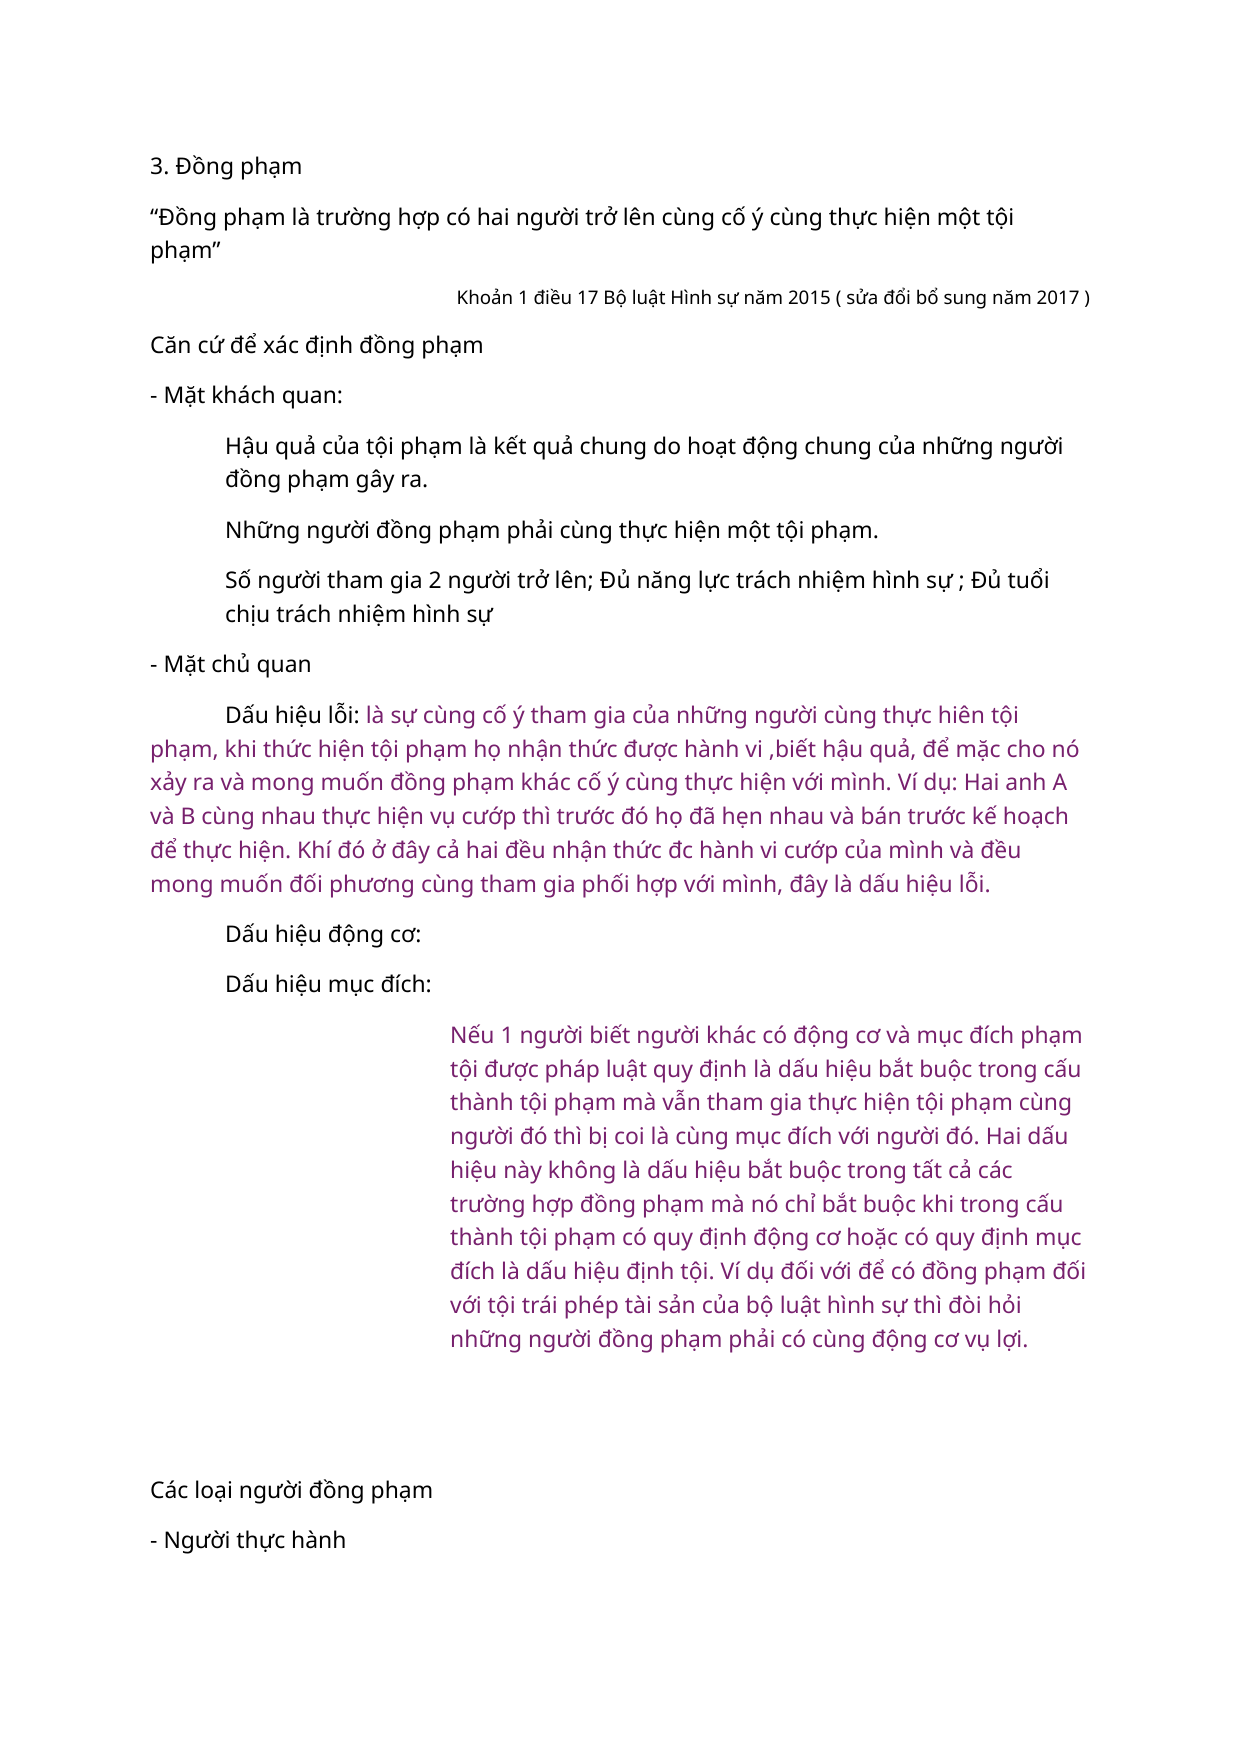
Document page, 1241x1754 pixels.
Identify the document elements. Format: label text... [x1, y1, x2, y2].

text - Người thực hành [150, 1524, 1090, 1555]
text - Mặt khách quan: [150, 379, 1090, 410]
text Các loại người đồng phạm [150, 1474, 1090, 1505]
text Nếu 1 người biết người khác có động cơ và mục đích phạm tội được pháp luật quy định là dấu hiệu bắt buộc trong cấu thành tội phạm mà vẫn tham gia thực hiện tội phạm cùng người đó thì bị coi là cùng mục đích với người đó. Hai dấu hiệu này không là dấu hiệu bắt buộc trong tất cả các trường hợp đồng phạm mà nó chỉ bắt buộc khi trong cấu thành tội phạm có quy định động cơ hoặc có quy định mục đích là dấu hiệu định tội. Ví dụ đối với để có đồng phạm đối với tội trái phép tài sản của bộ luật hình sự thì đòi hỏi những người đồng phạm phải có cùng động cơ vụ lợi. [450, 1019, 1090, 1354]
text Dấu hiệu lỗi: là sự cùng cố ý tham gia của những người cùng thực hiên tội phạm, khi thức hiện tội phạm họ nhận thức được hành vi ,biết hậu quả, để mặc cho nó xảy ra và mong muốn đồng phạm khác cố ý cùng thực hiện với mình. Ví dụ: Hai anh A và B cùng nhau thực hiện vụ cướp thì trước đó họ đã hẹn nhau và bán trước kế hoạch để thực hiện. Khí đó ở đây cả hai đều nhận thức đc hành vi cướp của mình và đều mong muốn đối phương cùng tham gia phối hợp với mình, đây là dấu hiệu lỗi. [150, 699, 1090, 899]
text Những người đồng phạm phải cùng thực hiện một tội phạm. [225, 514, 1090, 545]
text 3. Đồng phạm [150, 150, 1090, 181]
text Dấu hiệu mục đích: [150, 968, 1090, 999]
text Khoản 1 điều 17 Bộ luật Hình sự năm 2015 ( sửa đổi bổ sung năm 2017 ) [150, 284, 1090, 310]
text Hậu quả của tội phạm là kết quả chung do hoạt động chung của những người đồng phạm gây ra. [225, 429, 1090, 494]
text Căn cứ để xác định đồng phạm [150, 329, 1090, 360]
text Số người tham gia 2 người trở lên; Đủ năng lực trách nhiệm hình sự ; Đủ tuổi chịu trách nhiệm hình sự [225, 564, 1090, 629]
text “Đồng phạm là trường hợp có hai người trở lên cùng cố ý cùng thực hiện một tội phạm” [150, 200, 1090, 265]
text - Mặt chủ quan [150, 648, 1090, 679]
text Dấu hiệu động cơ: [150, 918, 1090, 949]
